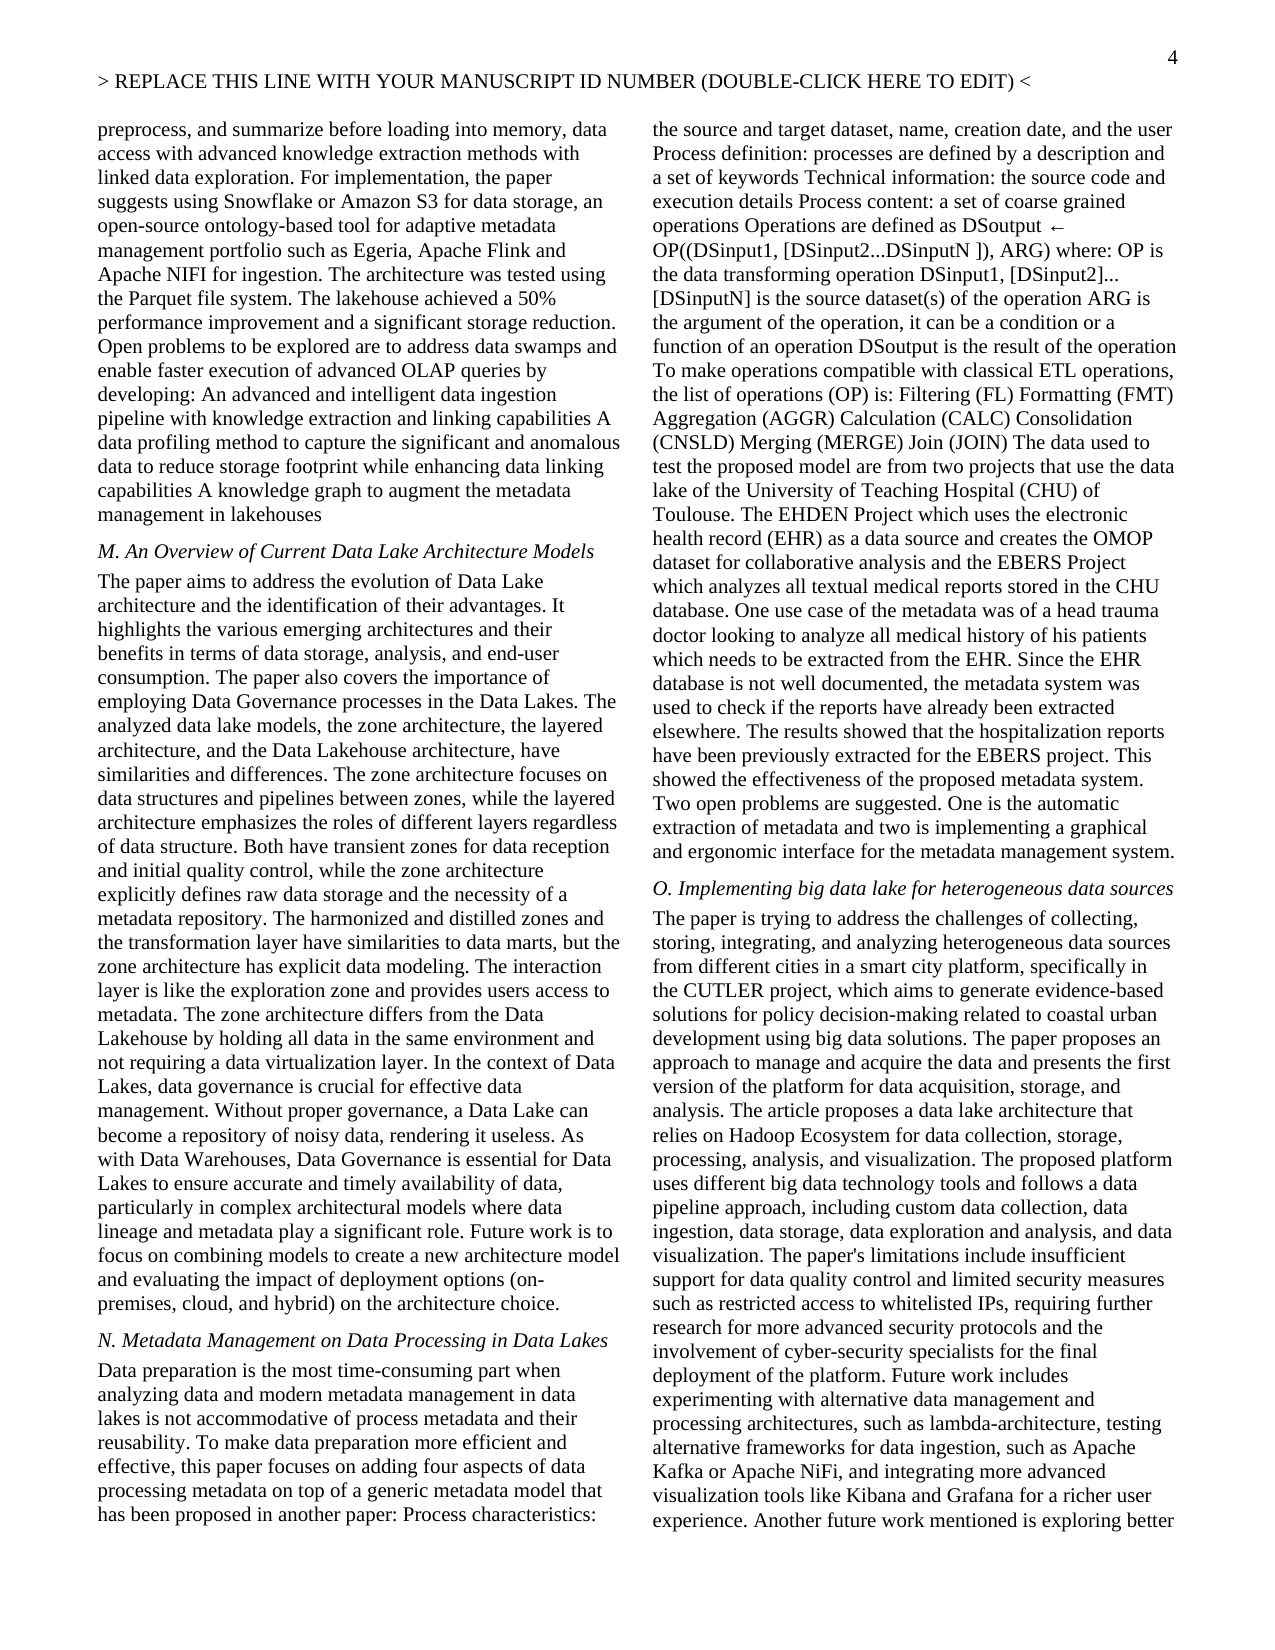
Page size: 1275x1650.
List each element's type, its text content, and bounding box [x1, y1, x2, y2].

text Data preparation is the most time-consuming part when analyzing data and modern metadata management in data lakes is not accommodative of process metadata and their reusability. To make data preparation more efficient and effective, this paper focuses on adding four aspects of data processing metadata on top of a generic metadata model that has been proposed in another paper: Process characteristics: the source and target dataset, name, creation date, and the user Process definition: processes are defined by a description and a set of keywords Technical information: the source code and execution details Process content: a set of coarse grained operations Operations are defined as DSoutput ← OP((DSinput1, [DSinput2...DSinputN ]), ARG) where: OP is the data transforming operation DSinput1, [DSinput2]...[DSinputN] is the source dataset(s) of the operation ARG is the argument of the operation, it can be a condition or a function of an operation DSoutput is the result of the operation To make operations compatible with classical ETL operations, the list of operations (OP) is: Filtering (FL) Formatting (FMT) Aggregation (AGGR) Calculation (CALC) Consolidation (CNSLD) Merging (MERGE) Join (JOIN) The data used to test the proposed model are from two projects that use the data lake of the University of Teaching Hospital (CHU) of Toulouse. The EHDEN Project which uses the electronic health record (EHR) as a data source and creates the OMOP dataset for collaborative analysis and the EBERS Project which analyzes all textual medical reports stored in the CHU database. One use case of the metadata was of a head trauma doctor looking to analyze all medical history of his patients which needs to be extracted from the EHR. Since the EHR database is not well documented, the metadata system was used to check if the reports have already been extracted elsewhere. The results showed that the hospitalization reports have been previously extracted for the EBERS project. This showed the effectiveness of the proposed metadata system. Two open problems are suggested. One is the automatic extraction of metadata and two is implementing a graphical and ergonomic interface for the metadata management system. [652, 117, 1177, 863]
subtitle N. Metadata Management on Data Processing in Data Lakes [97, 1327, 622, 1352]
subtitle M. An Overview of Current Data Lake Architecture Models [97, 539, 622, 563]
subtitle O. Implementing big data lake for heterogeneous data sources [652, 876, 1177, 900]
text The paper aims to address the evolution of Data Lake architecture and the identification of their advantages. It highlights the various emerging architectures and their benefits in terms of data storage, analysis, and end-user consumption. The paper also covers the importance of employing Data Governance processes in the Data Lakes. The analyzed data lake models, the zone architecture, the layered architecture, and the Data Lakehouse architecture, have similarities and differences. The zone architecture focuses on data structures and pipelines between zones, while the layered architecture emphasizes the roles of different layers regardless of data structure. Both have transient zones for data reception and initial quality control, while the zone architecture explicitly defines raw data storage and the necessity of a metadata repository. The harmonized and distilled zones and the transformation layer have similarities to data marts, but the zone architecture has explicit data modeling. The interaction layer is like the exploration zone and provides users access to metadata. The zone architecture differs from the Data Lakehouse by holding all data in the same environment and not requiring a data virtualization layer. In the context of Data Lakes, data governance is crucial for effective data management. Without proper governance, a Data Lake can become a repository of noisy data, rendering it useless. As with Data Warehouses, Data Governance is essential for Data Lakes to ensure accurate and timely availability of data, particularly in complex architectural models where data lineage and metadata play a significant role. Future work is to focus on combining models to create a new architecture model and evaluating the impact of deployment options (on-premises, cloud, and hybrid) on the architecture choice. [97, 569, 622, 1315]
text Open problems to be explored are to address data swamps and enable faster execution of advanced OLAP queries by developing: An advanced and intelligent data ingestion pipeline with knowledge extraction and linking capabilities A data profiling method to capture the significant and anomalous data to reduce storage footprint while enhancing data linking capabilities A knowledge graph to augment the metadata management in lakehouses [97, 334, 622, 526]
